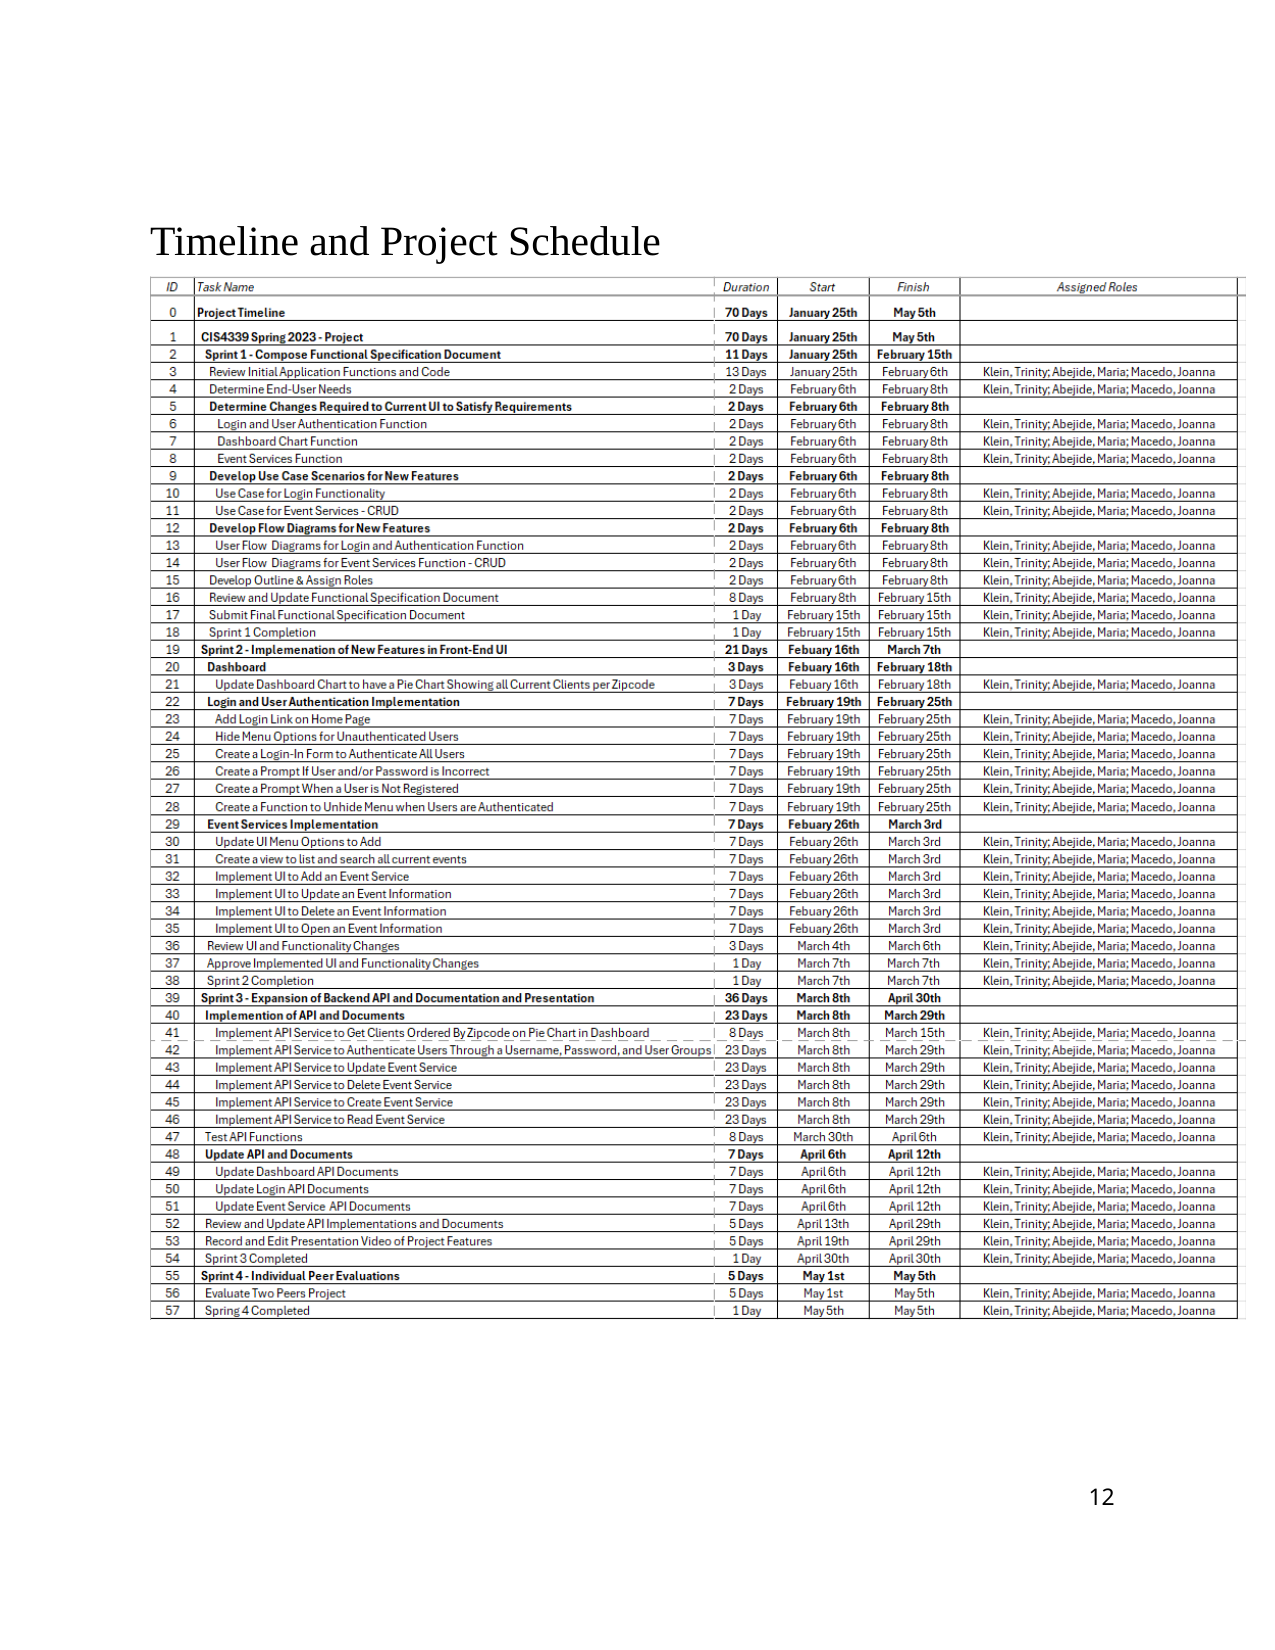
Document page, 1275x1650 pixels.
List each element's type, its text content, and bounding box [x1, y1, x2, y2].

picture [150, 276, 1247, 1321]
subtitle Timeline and Project Schedule [150, 216, 1125, 264]
